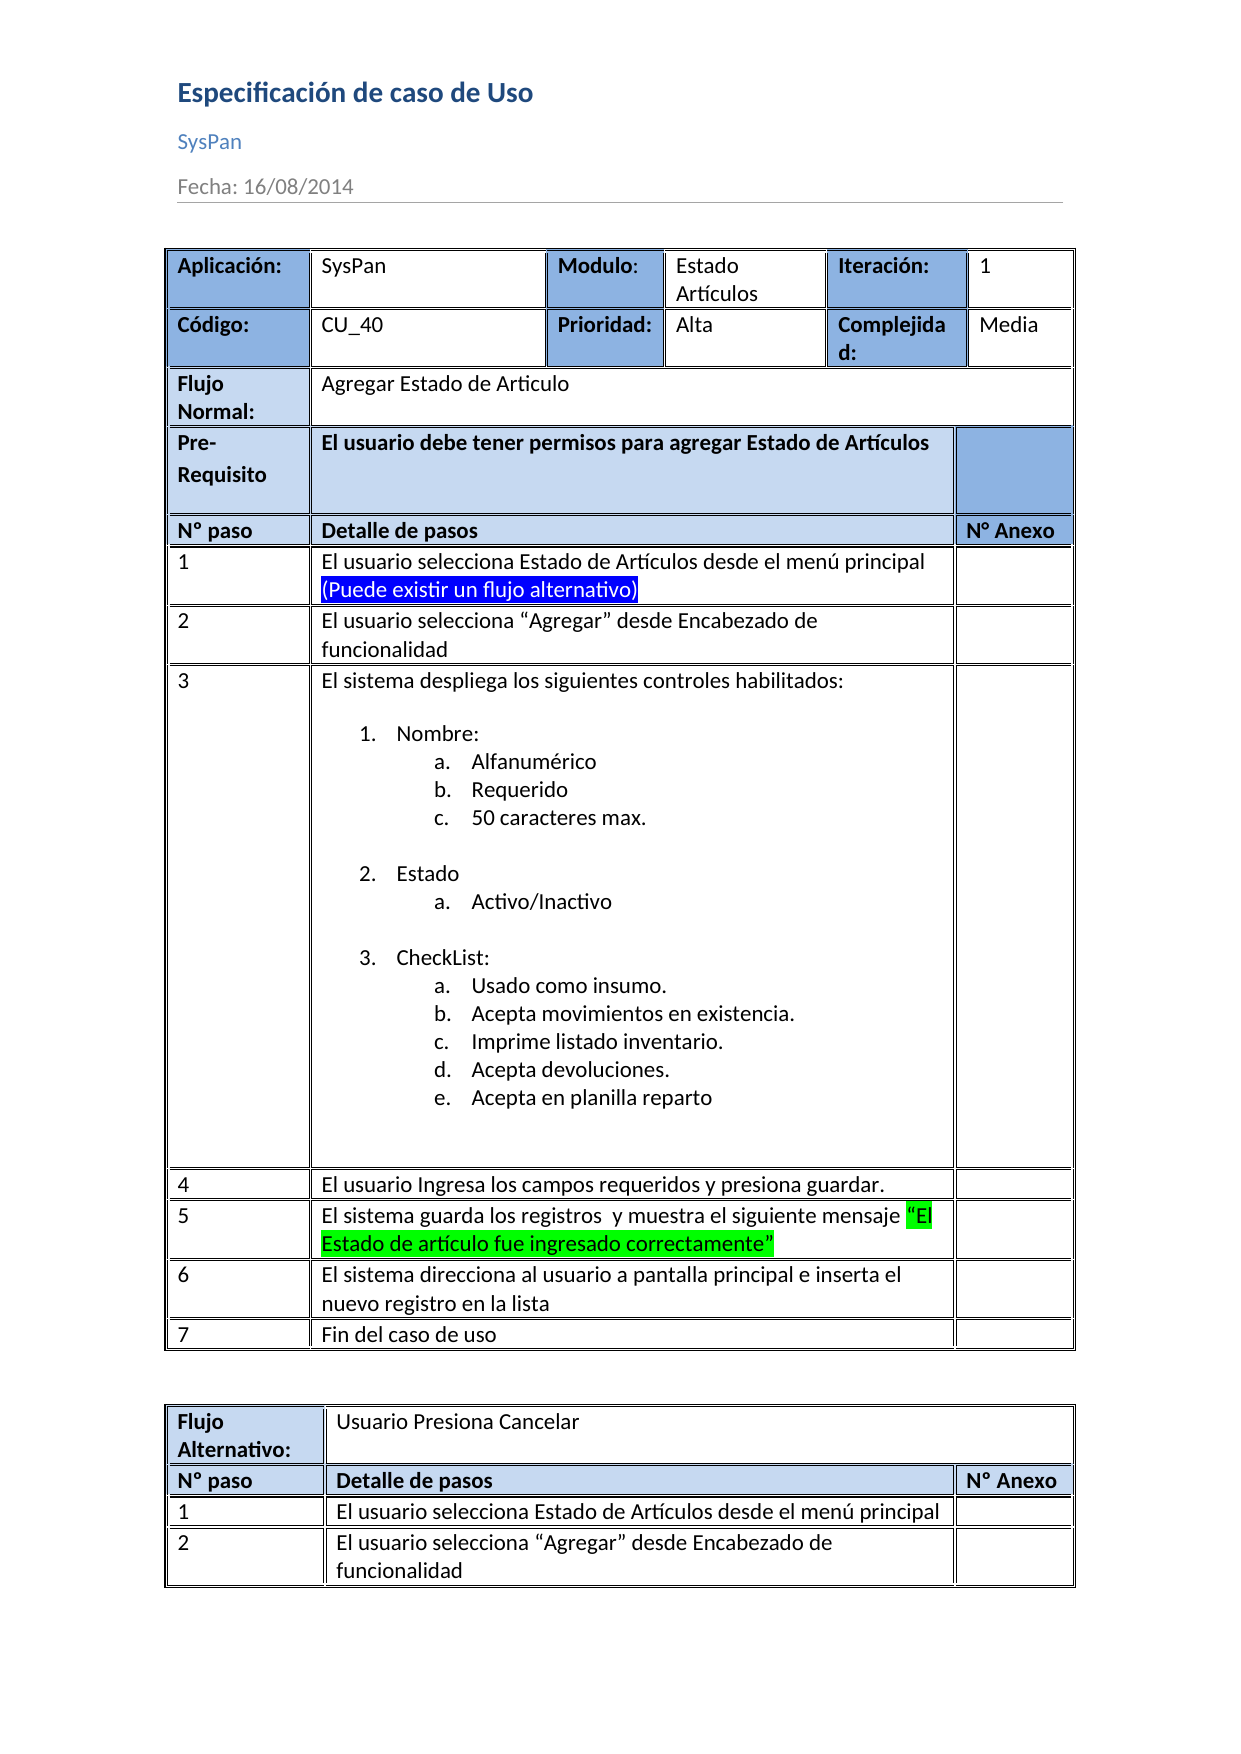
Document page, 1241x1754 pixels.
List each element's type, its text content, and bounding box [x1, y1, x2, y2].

table_cell [955, 425, 1074, 513]
table_cell [955, 1494, 1074, 1525]
table_cell El usuario selecciona “Agregar” desde Encabezado de funcionalidad [325, 1525, 955, 1584]
table_cell 6 [168, 1258, 309, 1317]
table_cell El usuario debe tener permisos para agregar Estado de Artículos [312, 428, 953, 513]
table_cell 7 [168, 1317, 310, 1348]
table_cell [957, 663, 1073, 1167]
table_header Flujo Alternativo: [166, 1405, 325, 1463]
table_cell El sistema guarda los registros y muestra el siguiente mensaje “El Estado de artículo fue ingresado correctamente” [312, 1201, 953, 1257]
table_cell Flujo Normal: [166, 366, 310, 425]
table_cell El sistema despliega los siguientes controles habilitados: Nombre: Alfanumérico Requerido 50 caracteres max. Estado Activo/Inactivo CheckList: Usado como insumo. Acepta movimientos en existencia. Imprime listado inventario. Acepta devoluciones. Acepta en planilla reparto [312, 666, 953, 1167]
table_cell El usuario selecciona Estado de Artículos desde el menú principal (Puede existir un flujo alternativo) [312, 548, 953, 603]
table_cell 4 [166, 1167, 310, 1198]
table_cell Agregar Estado de Articulo [310, 366, 1074, 425]
table_cell Prioridad: [548, 310, 663, 366]
table_cell Complejidad: [828, 310, 966, 366]
table_cell Detalle de pasos [312, 516, 953, 544]
table_cell [955, 1317, 1073, 1348]
table_cell Alta [666, 310, 825, 366]
table_cell 2 [166, 1525, 325, 1584]
table_cell [955, 1167, 1074, 1198]
table_cell Detalle de pasos [327, 1466, 953, 1494]
table_cell N° Anexo [955, 513, 1074, 544]
table_cell El sistema direcciona al usuario a pantalla principal e inserta el nuevo registro en la lista [312, 1261, 953, 1317]
table_cell Media [969, 307, 1073, 366]
table_cell El usuario Ingresa los campos requeridos y presiona guardar. [312, 1170, 953, 1198]
table_cell [957, 604, 1073, 663]
table_cell Nº paso [166, 513, 310, 544]
table_cell Pre-Requisito [166, 425, 310, 513]
table_cell 1 [166, 544, 310, 603]
table_header Usuario Presiona Cancelar [325, 1407, 1073, 1463]
table_header Aplicación: [168, 251, 310, 307]
table_cell CU_40 [312, 310, 545, 366]
table_header 1 [968, 251, 1073, 307]
table_cell [955, 544, 1074, 603]
table_cell Nº Anexo [955, 1463, 1074, 1494]
table_cell Código: [168, 307, 309, 366]
table_header Iteración: [827, 249, 968, 307]
table_cell 1 [166, 1494, 325, 1525]
table_header Estado Artículos [665, 249, 827, 307]
table_cell 5 [166, 1198, 310, 1257]
table_cell [955, 1525, 1074, 1584]
table_cell El usuario selecciona Estado de Artículos desde el menú principal [327, 1498, 953, 1525]
table_header Modulo: [546, 251, 664, 307]
table_header SysPan [310, 251, 546, 307]
table_cell El usuario selecciona “Agregar” desde Encabezado de funcionalidad [312, 607, 953, 663]
table_cell Nº paso [166, 1463, 325, 1494]
table_cell [955, 1198, 1074, 1257]
table_cell [957, 1258, 1073, 1317]
table_cell Fin del caso de uso [310, 1317, 955, 1348]
table_cell 2 [168, 604, 309, 663]
table_cell 3 [168, 663, 309, 1167]
